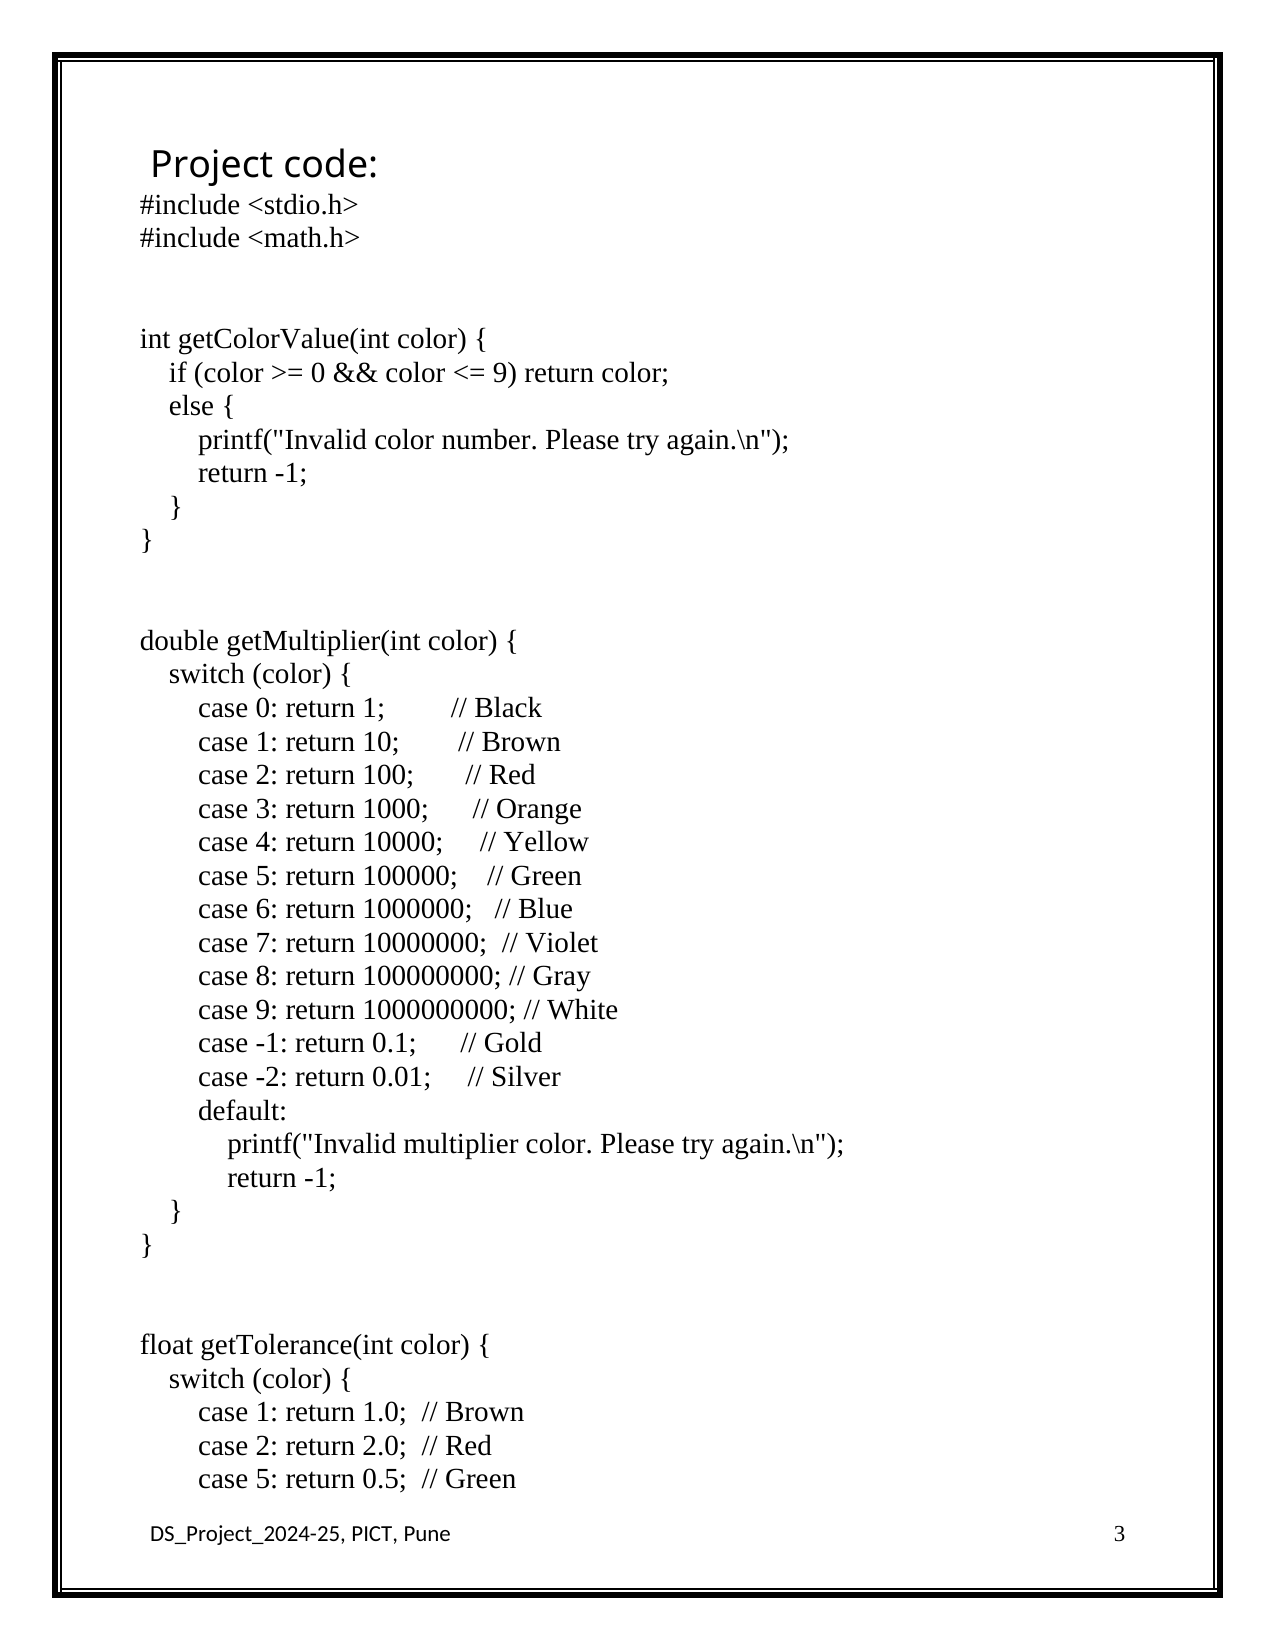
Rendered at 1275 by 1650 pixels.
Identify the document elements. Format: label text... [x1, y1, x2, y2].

text return -1; [139, 455, 1137, 489]
text else { [139, 388, 1137, 422]
text case 5: return 100000; // Green [139, 858, 1137, 891]
text case 7: return 10000000; // Violet [139, 925, 1137, 958]
text Project code: [150, 142, 1137, 187]
text switch (color) { [139, 1361, 1137, 1394]
text switch (color) { [139, 657, 1137, 690]
text printf("Invalid multiplier color. Please try again.\n"); [139, 1126, 1137, 1160]
text #include <stdio.h> [139, 187, 1137, 221]
text case 6: return 1000000; // Blue [139, 891, 1137, 925]
text case 1: return 10; // Brown [139, 724, 1137, 757]
text default: [139, 1093, 1137, 1126]
text if (color >= 0 && color <= 9) return color; [139, 355, 1137, 388]
text printf("Invalid color number. Please try again.\n"); [139, 422, 1137, 455]
text case 1: return 1.0; // Brown [139, 1394, 1137, 1428]
text case 2: return 100; // Red [139, 757, 1137, 791]
text } [139, 1227, 1137, 1260]
text float getTolerance(int color) { [139, 1327, 1137, 1361]
text #include <math.h> [139, 221, 1137, 254]
text case -1: return 0.1; // Gold [139, 1026, 1137, 1059]
text } [139, 522, 1137, 556]
text case 8: return 100000000; // Gray [139, 958, 1137, 992]
text case 3: return 1000; // Orange [139, 791, 1137, 824]
text double getMultiplier(int color) { [139, 623, 1137, 657]
text case 4: return 10000; // Yellow [139, 824, 1137, 858]
text case 9: return 1000000000; // White [139, 992, 1137, 1026]
text int getColorValue(int color) { [139, 321, 1137, 355]
text } [139, 489, 1137, 522]
text case 5: return 0.5; // Green [139, 1462, 1137, 1495]
text case -2: return 0.01; // Silver [139, 1059, 1137, 1093]
text case 0: return 1; // Black [139, 690, 1137, 724]
text } [139, 1193, 1137, 1227]
text return -1; [139, 1160, 1137, 1193]
text case 2: return 2.0; // Red [139, 1428, 1137, 1462]
